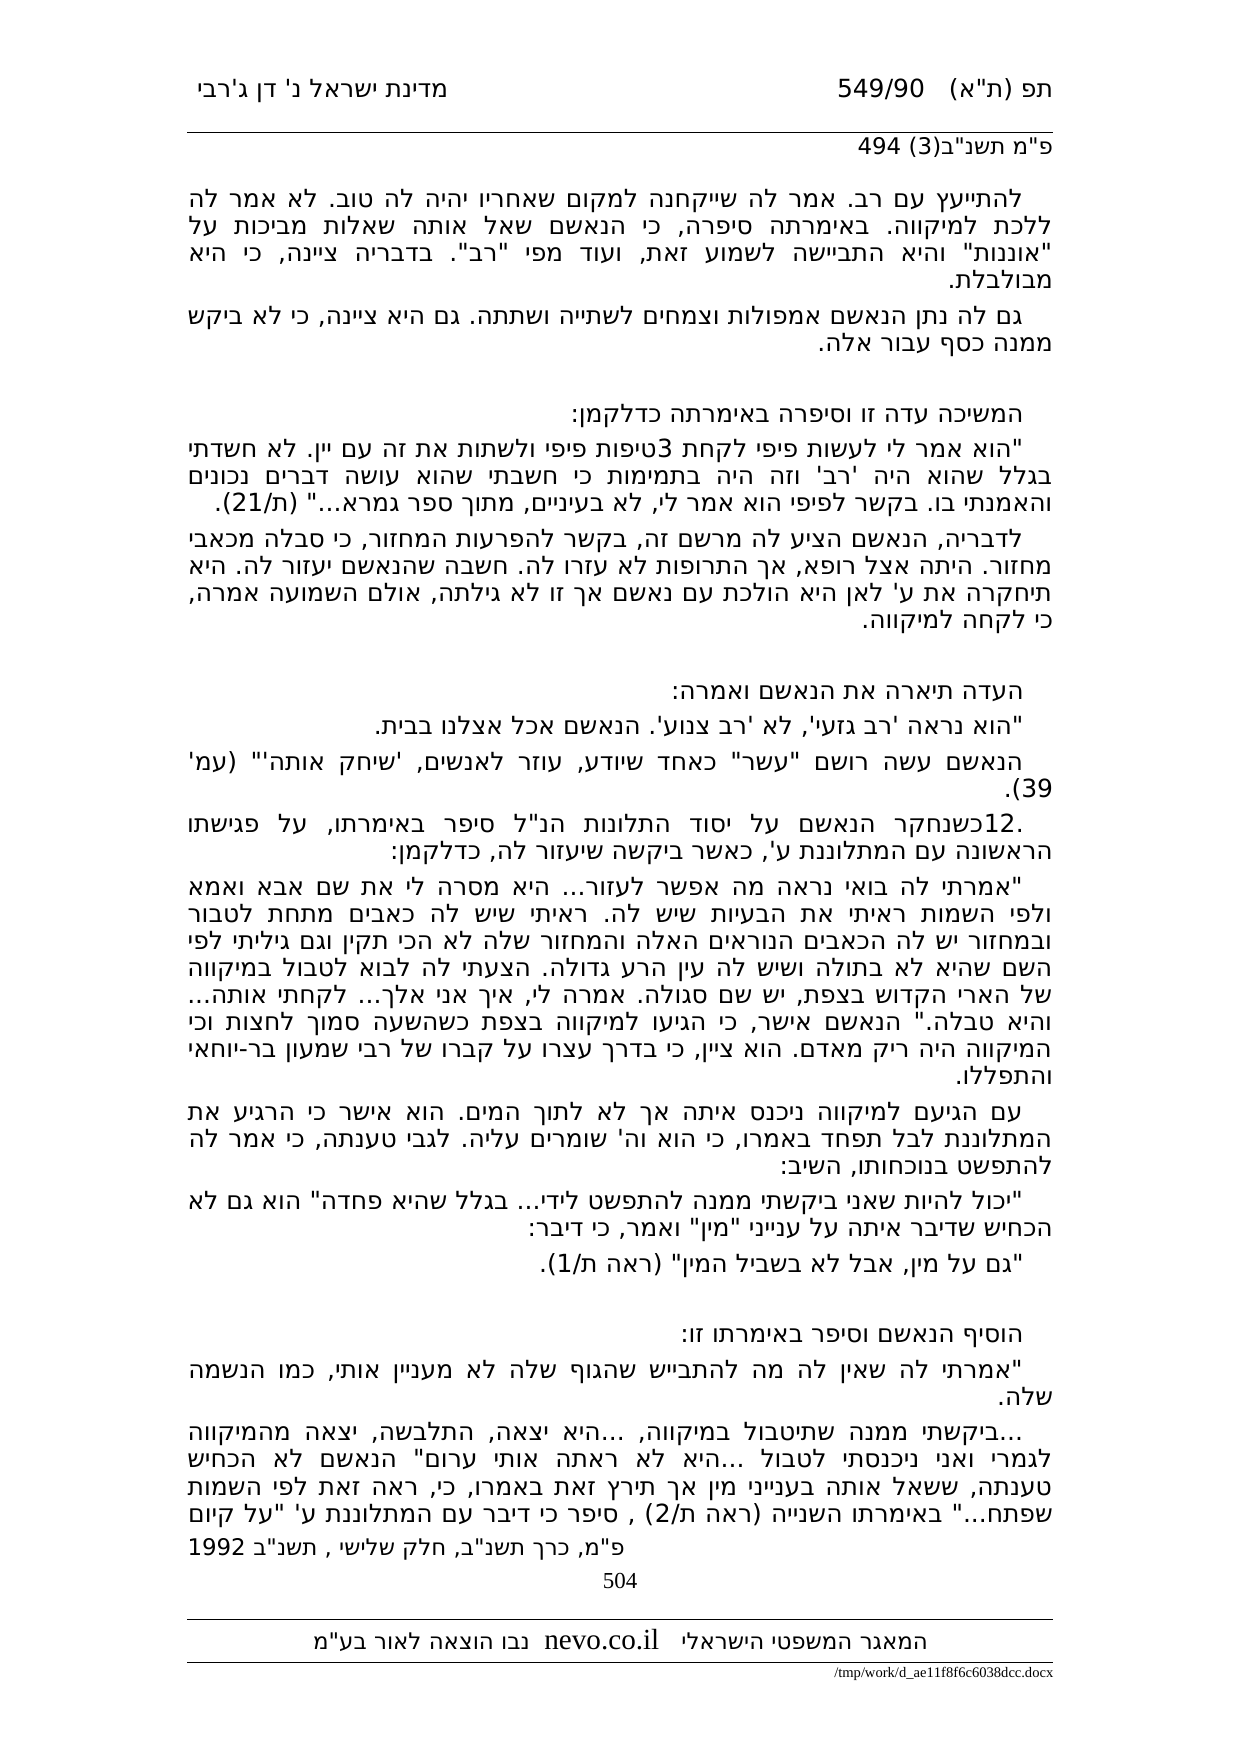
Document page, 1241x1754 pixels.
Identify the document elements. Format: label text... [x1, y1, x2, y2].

text "גם על מין, אבל לא בשביל המין" (ראה ת/1). [187, 1250, 1053, 1277]
text "אמרתי לה בואי נראה מה אפשר לעזור... היא מסרה לי את שם אבא ואמא ולפי השמות ראיתי את הבעיות שיש לה. ראיתי שיש לה כאבים מתחת לטבור ובמחזור יש לה הכאבים הנוראים האלה והמחזור שלה לא הכי תקין וגם גיליתי לפי השם שהיא לא בתולה ושיש לה עין הרע גדולה. הצעתי לה לבוא לטבול במיקווה של הארי הקדוש בצפת, יש שם סגולה. אמרה לי, איך אני אלך... לקחתי אותה... והיא טבלה." הנאשם אישר, כי הגיעו למיקווה בצפת כשהשעה סמוך לחצות וכי המיקווה היה ריק מאדם. הוא ציין, כי בדרך עצרו על קברו של רבי שמעון בר-יוחאי והתפללו. [187, 873, 1053, 1090]
text העדה תיארה את הנאשם ואמרה: [187, 677, 1053, 704]
text עם הגיעם למיקווה ניכנס איתה אך לא לתוך המים. הוא אישר כי הרגיע את המתלוננת לבל תפחד באמרו, כי הוא וה' שומרים עליה. לגבי טענתה, כי אמר לה להתפשט בנוכחותו, השיב: [187, 1098, 1053, 1179]
text הנאשם עשה רושם "עשר" כאחד שיודע, עוזר לאנשים, 'שיחק אותה'" (עמ' 39). [187, 748, 1053, 802]
text המשיכה עדה זו וסיפרה באימרתה כדלקמן: [187, 400, 1053, 427]
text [187, 186, 1053, 294]
text "הוא נראה 'רב גזעי', לא 'רב צנוע'. הנאשם אכל אצלנו בבית. [187, 713, 1053, 740]
text .12כשנחקר הנאשם על יסוד התלונות הנ"ל סיפר באימרתו, על פגישתו הראשונה עם המתלוננת ע', כאשר ביקשה שיעזור לה, כדלקמן: [187, 811, 1053, 865]
text "אמרתי לה שאין לה מה להתבייש שהגוף שלה לא מעניין אותי, כמו הנשמה שלה. [187, 1357, 1053, 1411]
text גם לה נתן הנאשם אמפולות וצמחים לשתייה ושתתה. גם היא ציינה, כי לא ביקש ממנה כסף עבור אלה. [187, 302, 1053, 357]
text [187, 1419, 1053, 1527]
text הוסיף הנאשם וסיפר באימרתו זו: [187, 1321, 1053, 1348]
text "הוא אמר לי לעשות פיפי לקחת 3טיפות פיפי ולשתות את זה עם יין. לא חשדתי בגלל שהוא היה 'רב' וזה היה בתמימות כי חשבתי שהוא עושה דברים נכונים והאמנתי בו. בקשר לפיפי הוא אמר לי, לא בעיניים, מתוך ספר גמרא..." (ת/21). [187, 436, 1053, 517]
text "יכול להיות שאני ביקשתי ממנה להתפשט לידי... בגלל שהיא פחדה" הוא גם לא הכחיש שדיבר איתה על ענייני "מין" ואמר, כי דיבר: [187, 1188, 1053, 1242]
text לדבריה, הנאשם הציע לה מרשם זה, בקשר להפרעות המחזור, כי סבלה מכאבי מחזור. היתה אצל רופא, אך התרופות לא עזרו לה. חשבה שהנאשם יעזור לה. היא תיחקרה את ע' לאן היא הולכת עם נאשם אך זו לא גילתה, אולם השמועה אמרה, כי לקחה למיקווה. [187, 525, 1053, 634]
